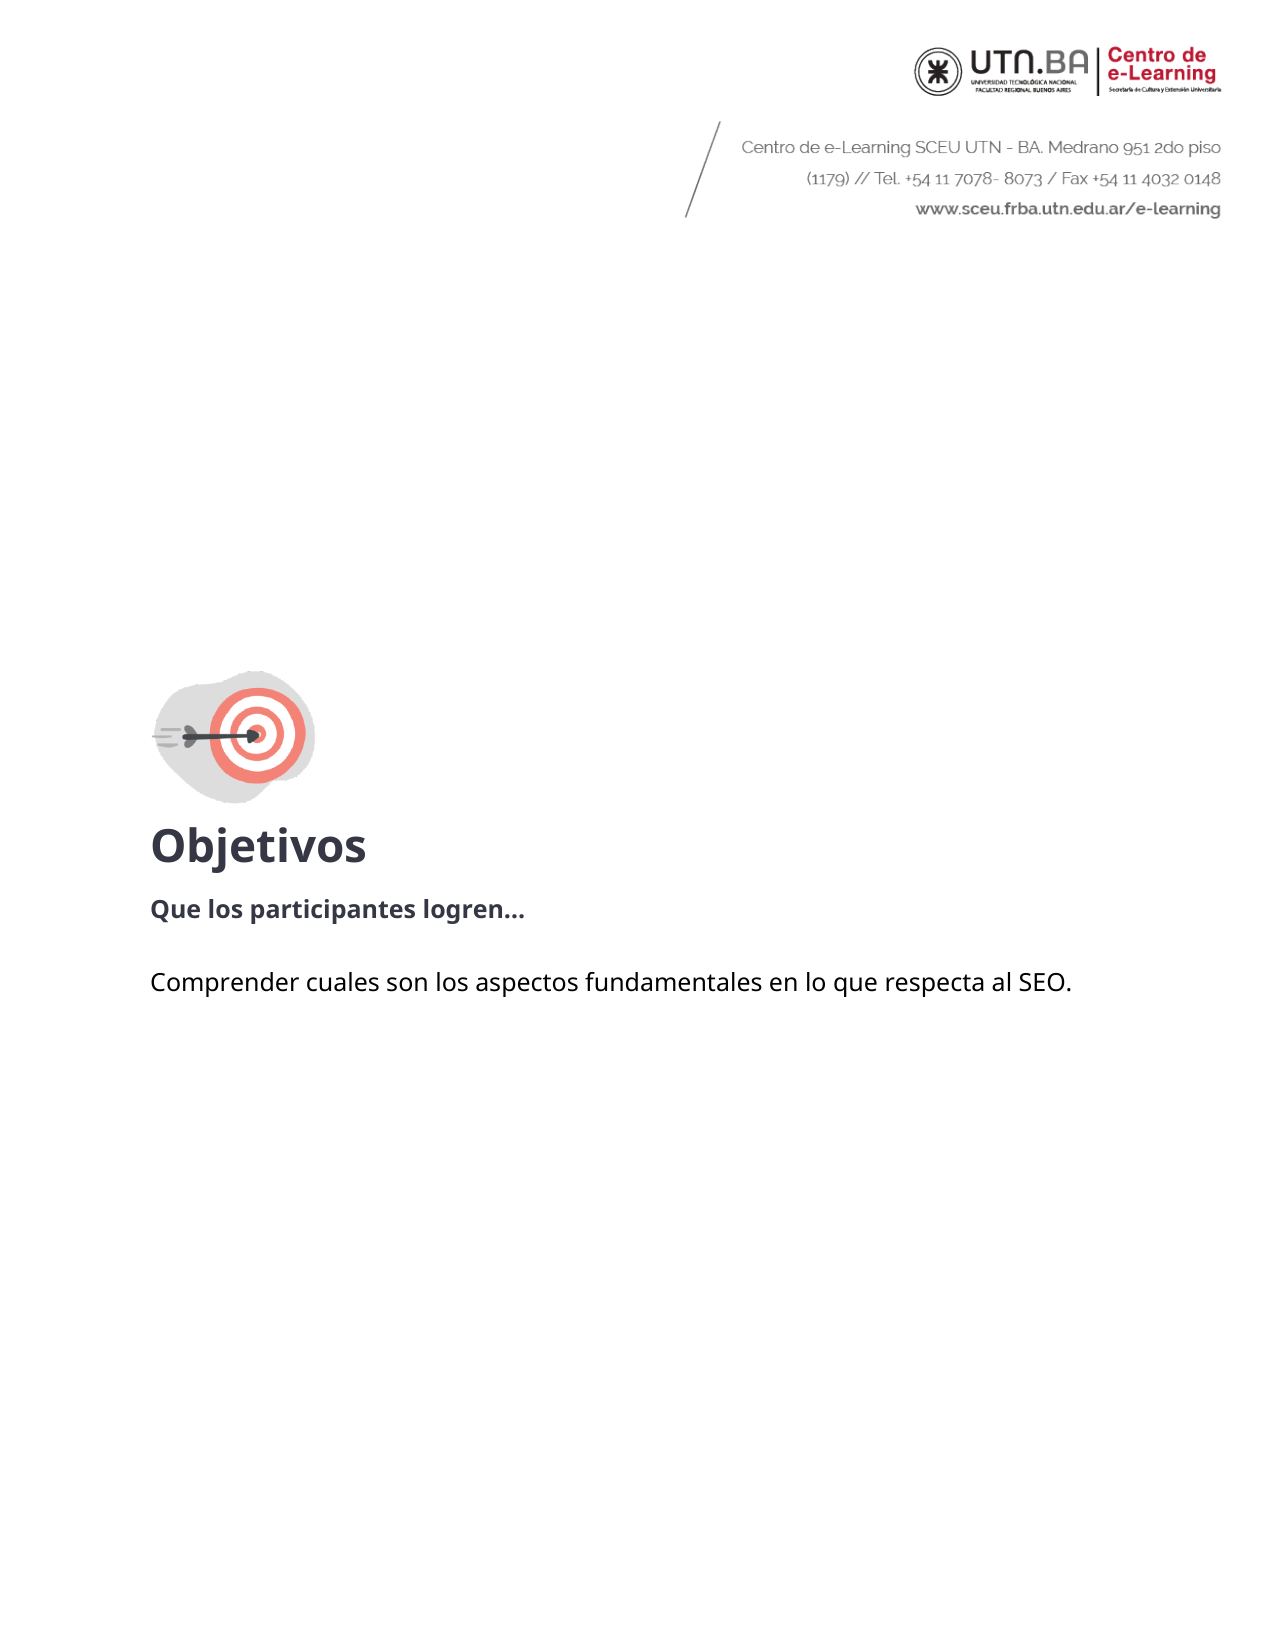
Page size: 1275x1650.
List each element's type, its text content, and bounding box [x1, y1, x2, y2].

text Comprender cuales son los aspectos fundamentales en lo que respecta al SEO. [150, 965, 1125, 999]
text Que los participantes logren… [150, 892, 1125, 926]
picture [150, 651, 317, 818]
picture [1, 17, 1275, 234]
subtitle Objetivos [150, 828, 1125, 871]
